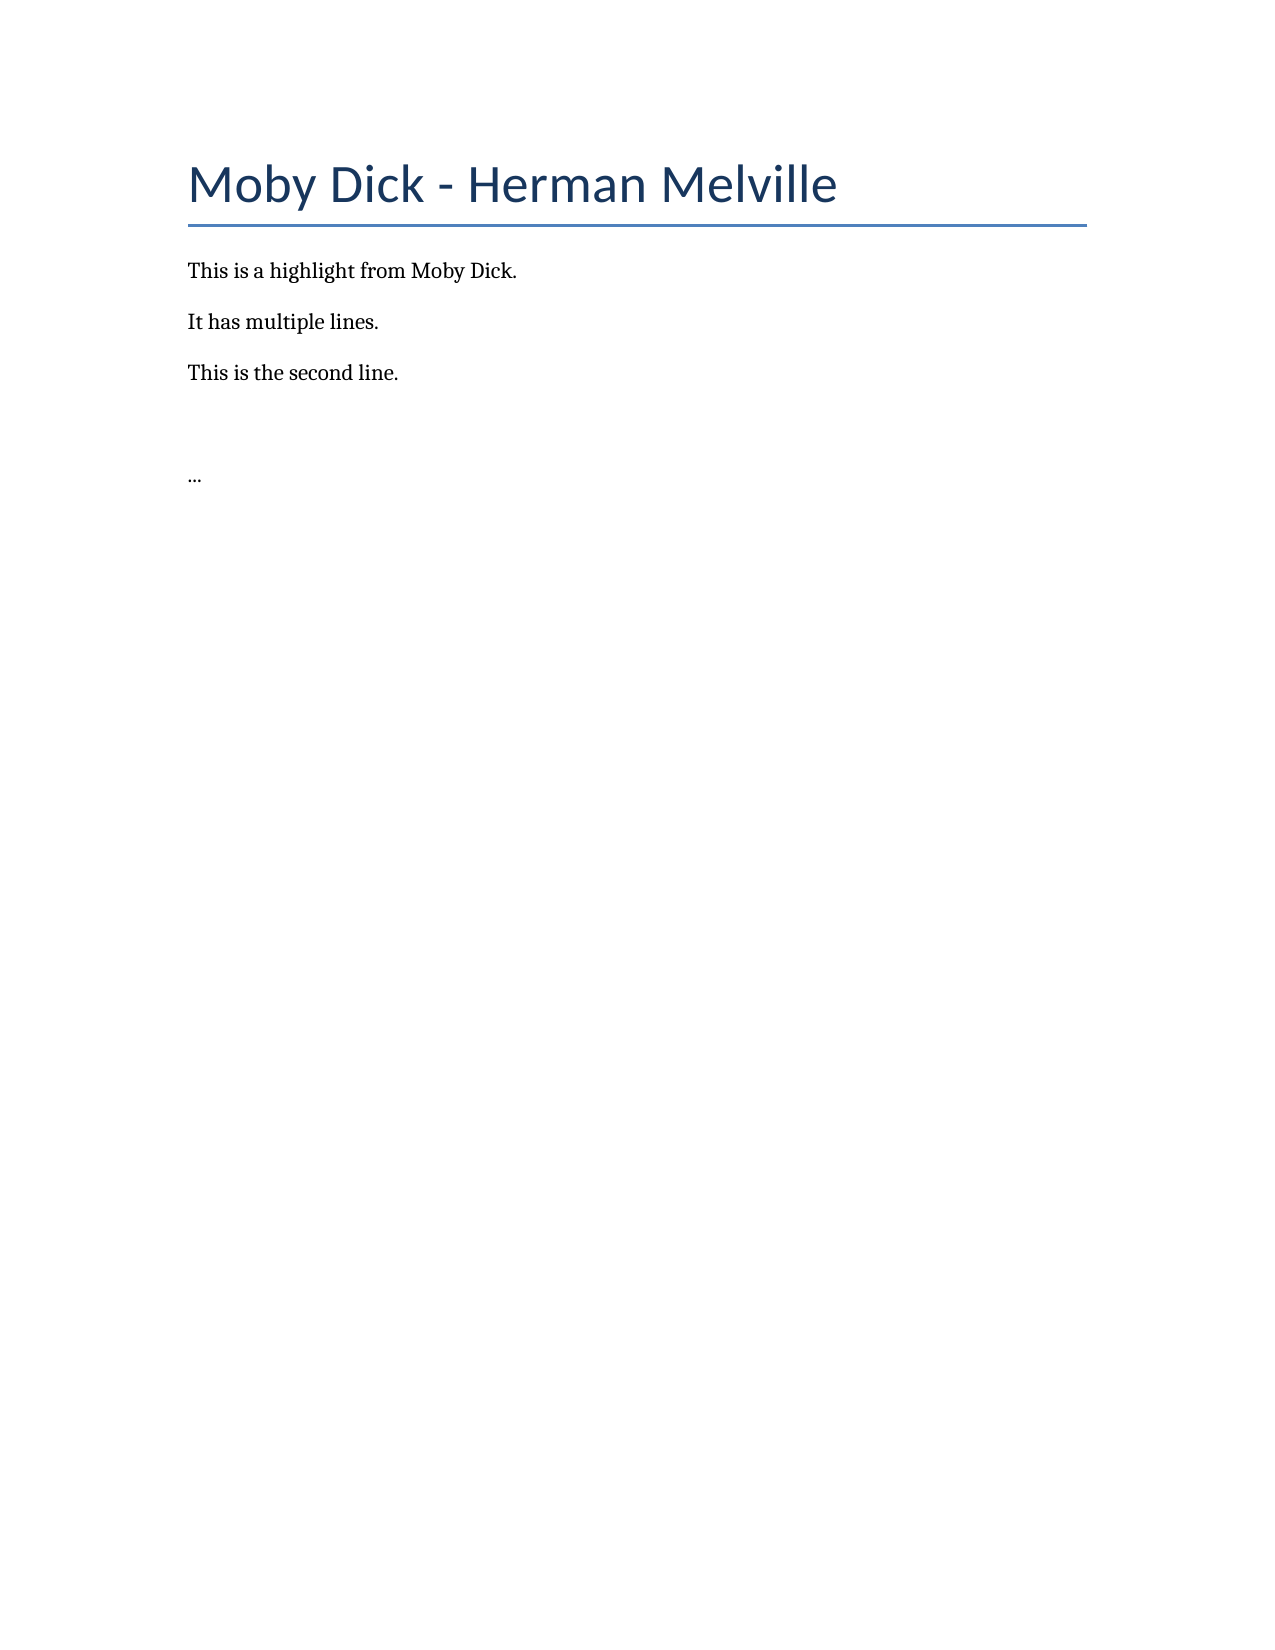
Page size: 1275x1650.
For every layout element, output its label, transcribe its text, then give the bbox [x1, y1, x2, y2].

text This is a highlight from Moby Dick. [187, 258, 1087, 284]
text This is the second line. [187, 360, 1087, 386]
text It has multiple lines. [187, 309, 1087, 335]
text ... [187, 462, 1087, 488]
title Moby Dick - Herman Melville [187, 150, 1087, 227]
